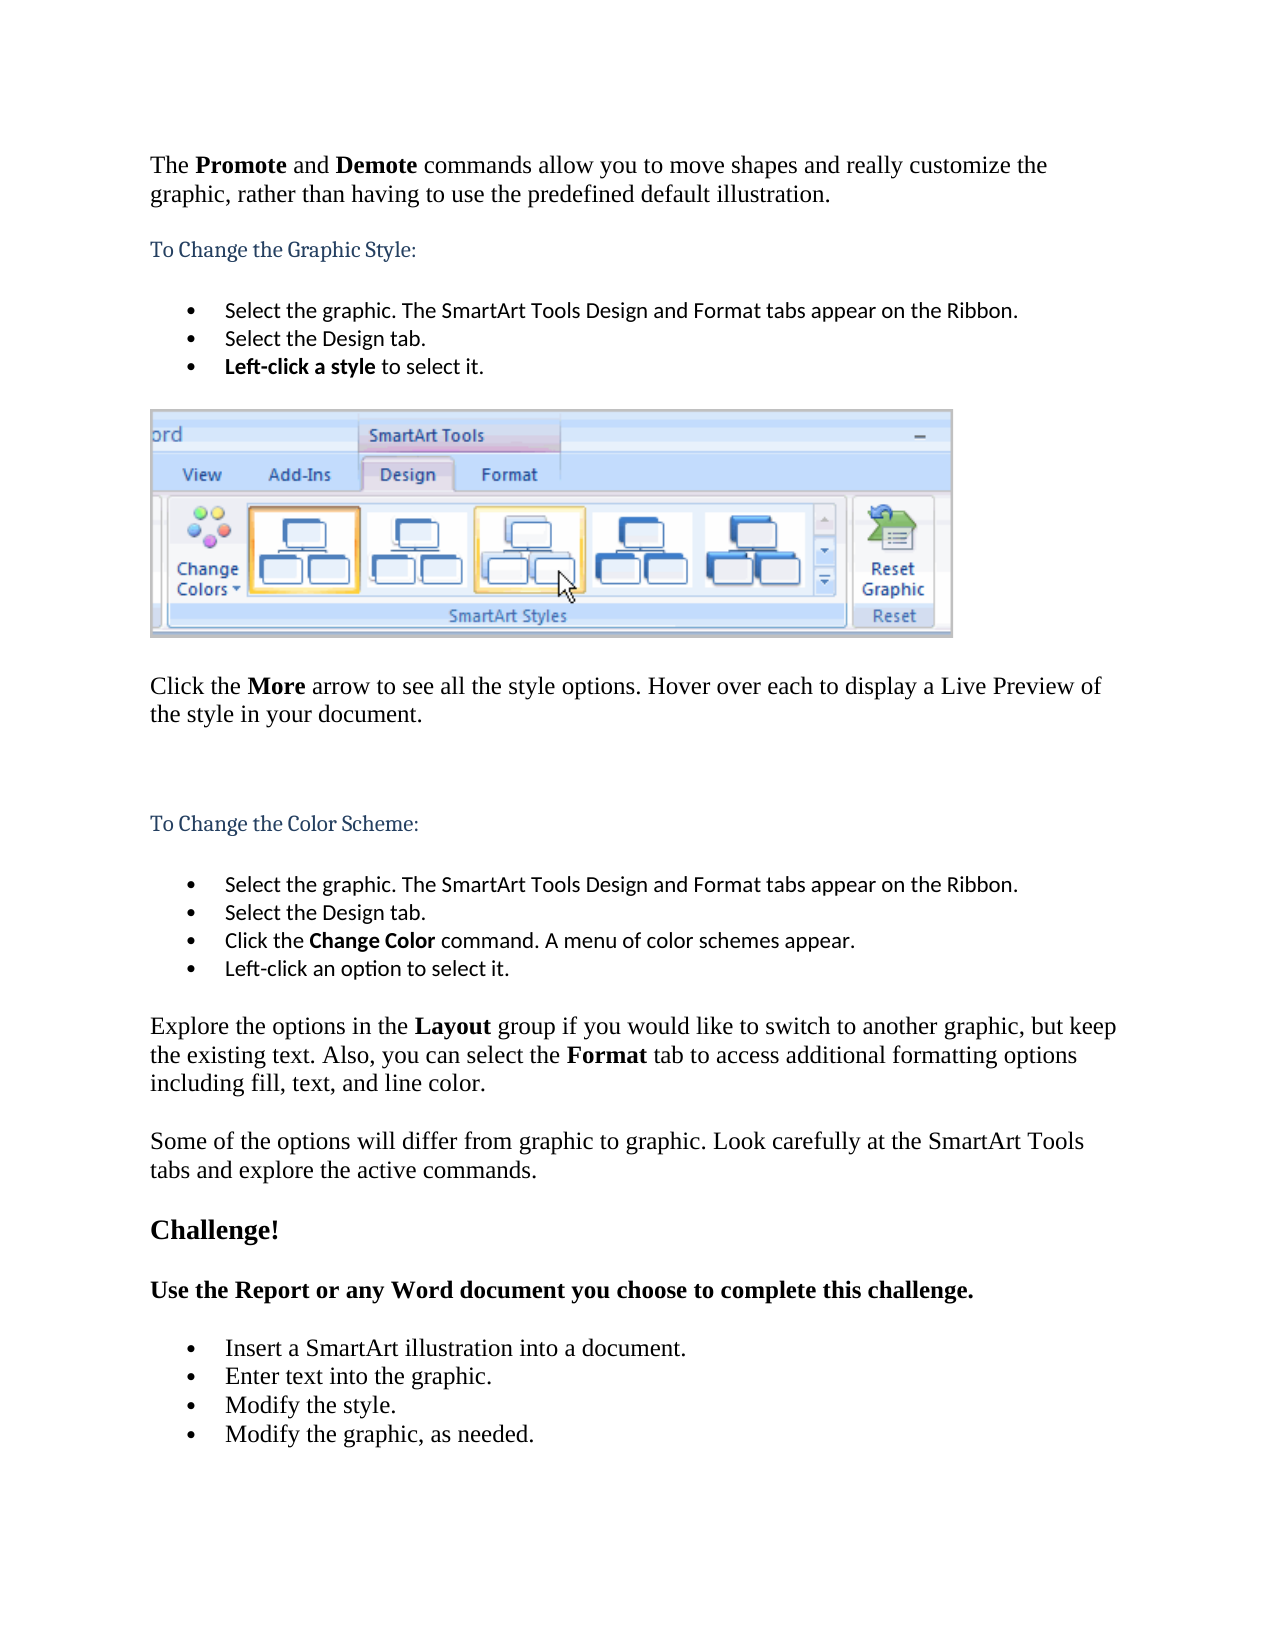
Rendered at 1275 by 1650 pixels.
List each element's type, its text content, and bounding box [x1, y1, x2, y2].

list Enter text into the graphic. [187, 1361, 1125, 1390]
list Select the graphic. The SmartArt Tools Design and Format tabs appear on the Ribbon. [187, 296, 1125, 324]
text The Promote and Demote commands allow you to move shapes and really customize the graphic, rather than having to use the predefined default illustration. [150, 150, 1125, 207]
picture [150, 409, 954, 638]
list Left-click a style to select it. [187, 352, 1125, 380]
subtitle To Change the Graphic Style: [150, 237, 1125, 263]
text Click the More arrow to see all the style options. Hover over each to display a Live Preview of the style in your document. [150, 671, 1125, 728]
text Explore the options in the Layout group if you would like to switch to another graphic, but keep the existing text. Also, you can select the Format tab to access additional formatting options including fill, text, and line color. [150, 1011, 1125, 1097]
text Use the Report or any Word document you choose to complete this challenge. [150, 1275, 1125, 1303]
subtitle To Change the Color Scheme: [150, 810, 1125, 837]
list Left-click an option to select it. [187, 954, 1125, 982]
text Challenge! [150, 1213, 1125, 1246]
list Select the graphic. The SmartArt Tools Design and Format tabs appear on the Ribbon. [187, 870, 1125, 898]
list Modify the graphic, as needed. [187, 1419, 1125, 1448]
text Some of the options will differ from graphic to graphic. Look carefully at the SmartArt Tools tabs and explore the active commands. [150, 1126, 1125, 1184]
list Click the Change Color command. A menu of color schemes appear. [187, 926, 1125, 954]
list Insert a SmartArt illustration into a document. [187, 1333, 1125, 1361]
list Select the Design tab. [187, 324, 1125, 352]
list Select the Design tab. [187, 898, 1125, 926]
list Modify the style. [187, 1390, 1125, 1419]
